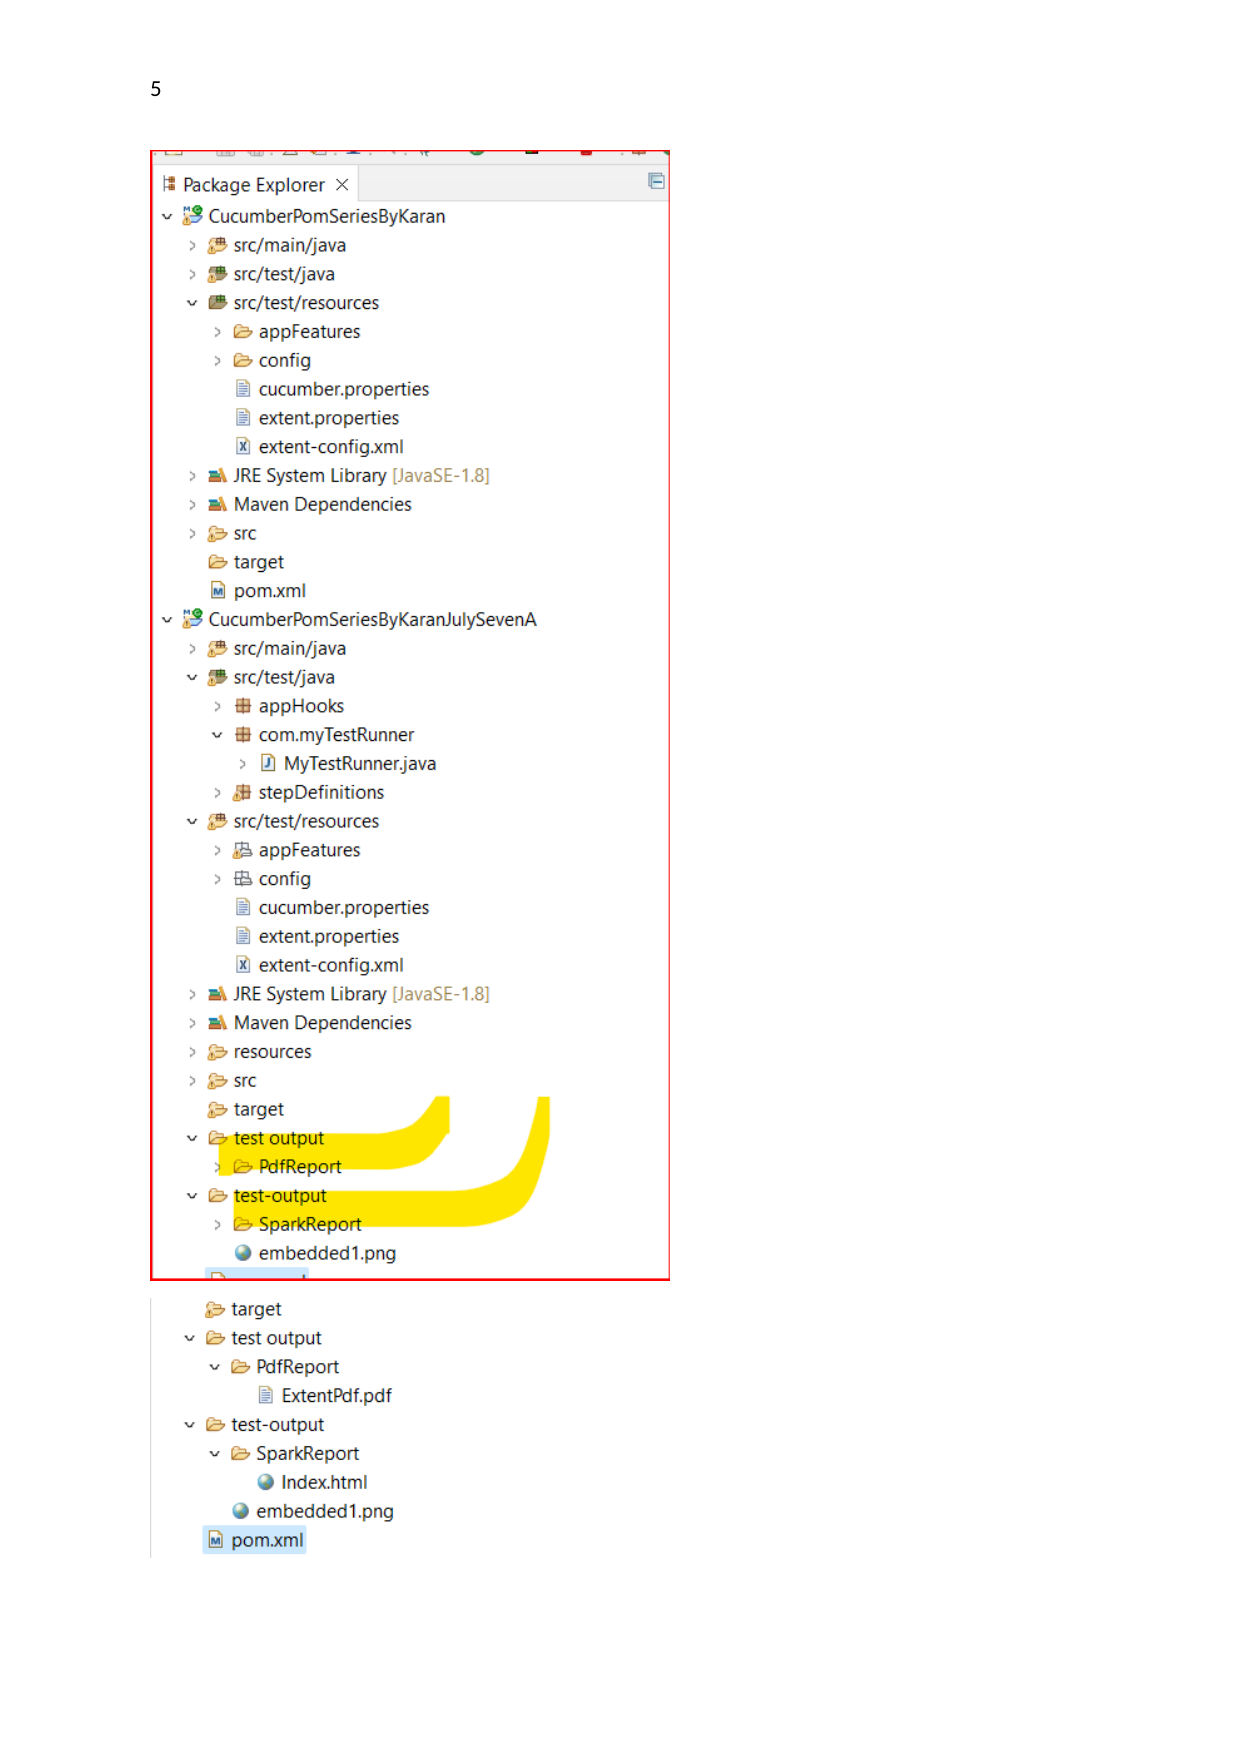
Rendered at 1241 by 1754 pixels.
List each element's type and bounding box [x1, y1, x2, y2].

picture [150, 1298, 555, 1558]
picture [150, 150, 670, 1281]
